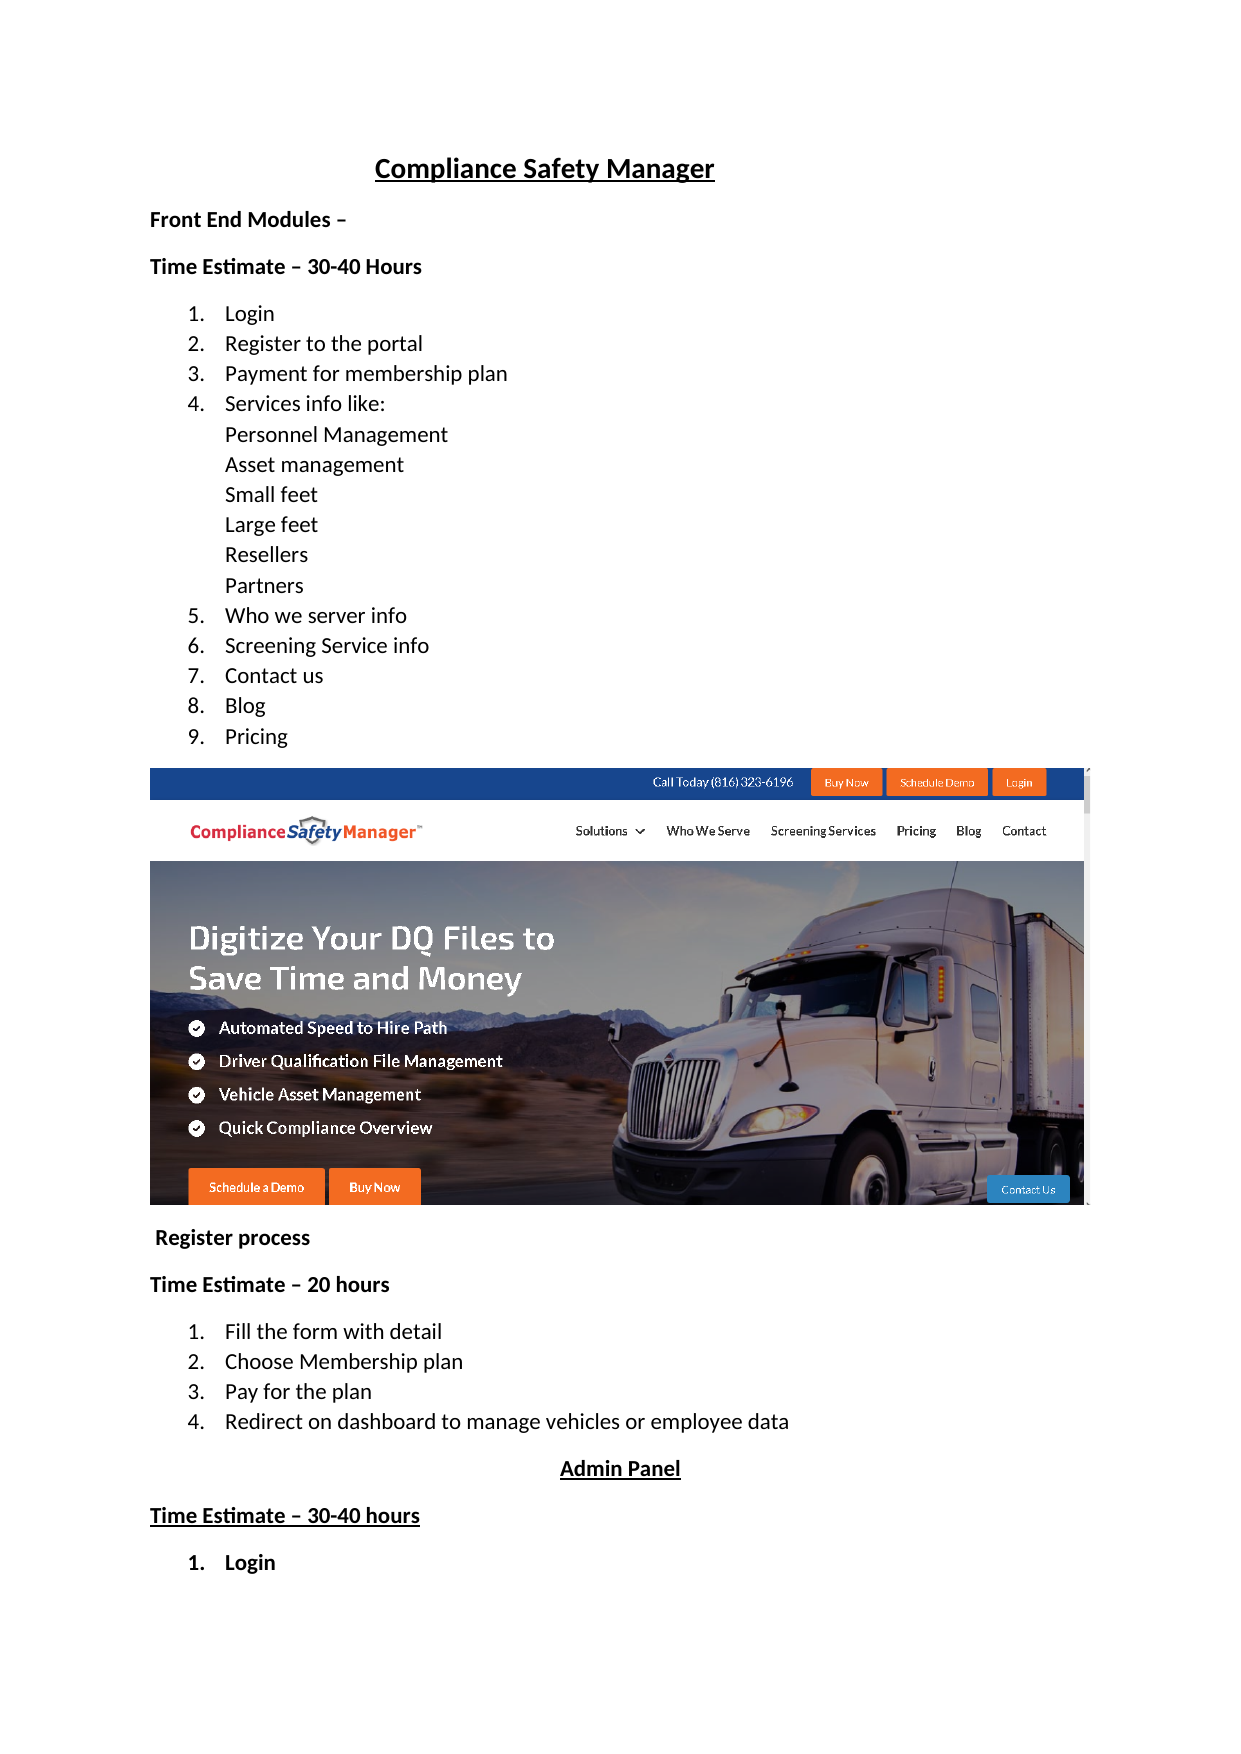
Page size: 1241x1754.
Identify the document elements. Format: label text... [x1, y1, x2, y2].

list Contact us [187, 661, 1090, 689]
text Partners [225, 571, 1090, 599]
picture [150, 768, 1091, 1205]
list Services info like: [187, 389, 1090, 417]
text Small feet [225, 480, 1090, 508]
list Register to the portal [187, 329, 1090, 357]
text Compliance Safety Manager [300, 150, 1090, 186]
list Choose Membership plan [187, 1347, 1090, 1375]
text Personnel Management [225, 420, 1090, 448]
text Asset management [225, 450, 1090, 478]
list Login [187, 1548, 1090, 1576]
list Login [187, 299, 1090, 327]
text Register process [150, 1223, 1090, 1251]
text Time Estimate – 30-40 hours [150, 1501, 1090, 1529]
text Front End Modules – [150, 205, 1090, 233]
list Fill the form with detail [187, 1317, 1090, 1345]
text Resellers [225, 541, 1090, 568]
text Admin Panel [150, 1454, 1090, 1482]
text Large feet [225, 510, 1090, 538]
list Blog [187, 692, 1090, 719]
text Time Estimate – 20 hours [150, 1270, 1090, 1298]
list Redirect on dashboard to manage vehicles or employee data [187, 1407, 1090, 1435]
list Pricing [187, 722, 1090, 750]
text Time Estimate – 30-40 Hours [150, 252, 1090, 280]
list Pay for the plan [187, 1377, 1090, 1405]
list Payment for membership plan [187, 359, 1090, 387]
list Screening Service info [187, 631, 1090, 659]
list Who we server info [187, 601, 1090, 629]
